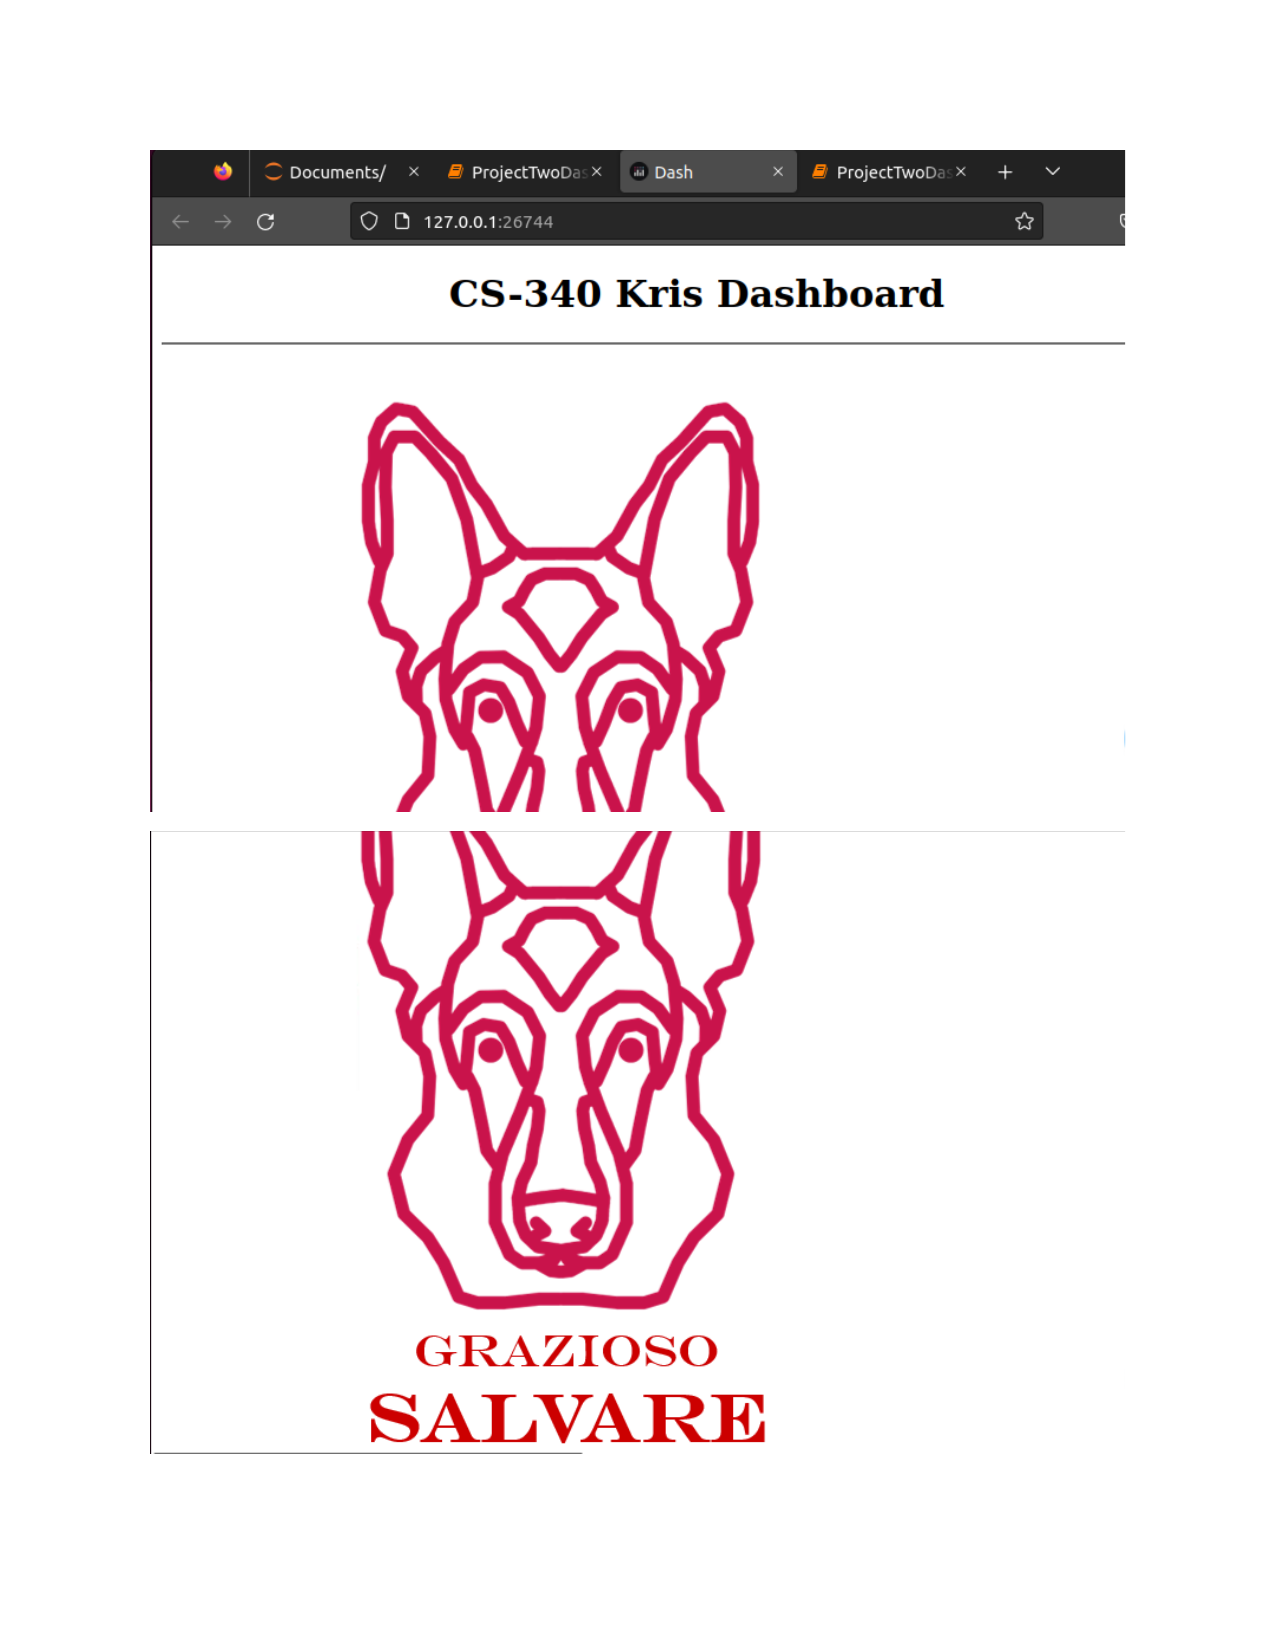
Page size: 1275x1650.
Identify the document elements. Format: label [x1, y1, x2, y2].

picture [150, 150, 1125, 812]
picture [150, 831, 1125, 1454]
